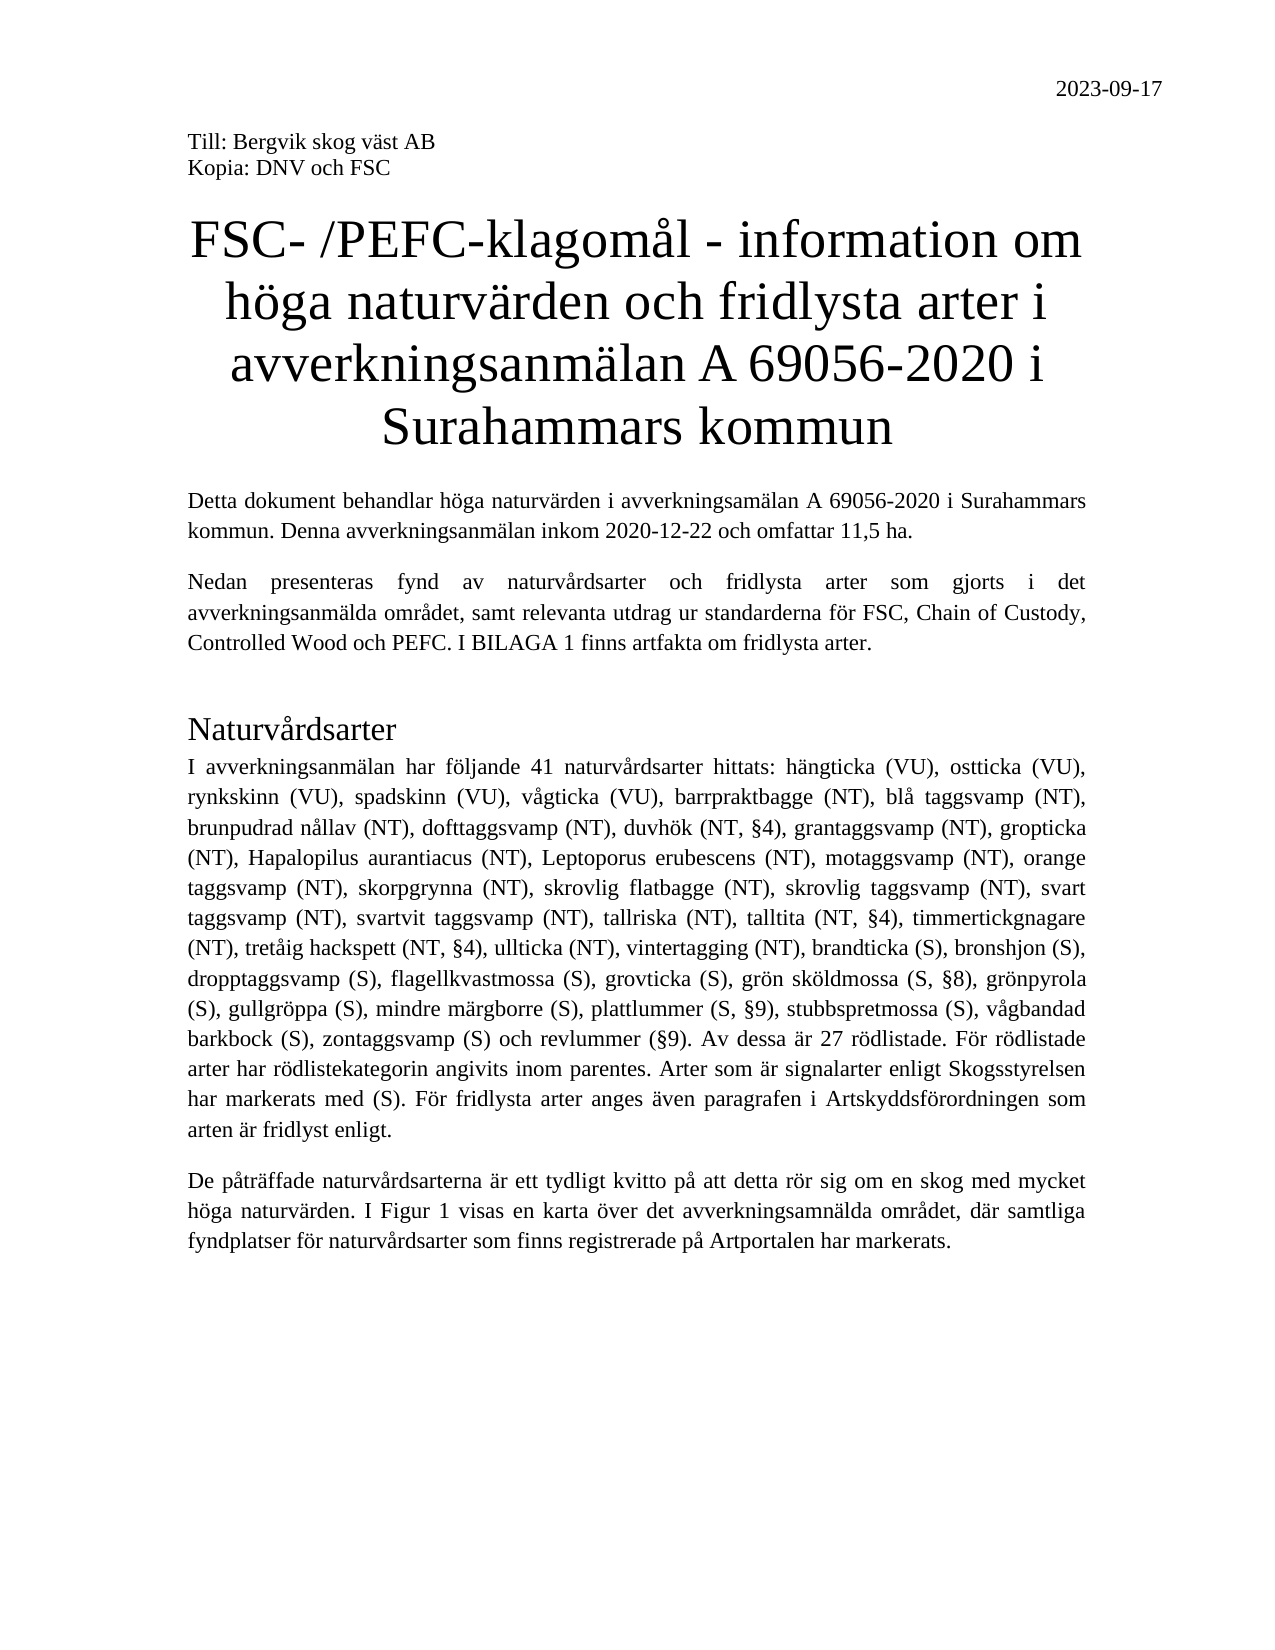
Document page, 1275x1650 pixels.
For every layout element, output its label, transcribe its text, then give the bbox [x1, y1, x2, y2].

subtitle Naturvårdsarter [187, 709, 1087, 747]
text De påträffade naturvårdsarterna är ett tydligt kvitto på att detta rör sig om en skog med mycket höga naturvärden. I Figur 1 visas en karta över det avverkningsamnälda området, där samtliga fyndplatser för naturvårdsarter som finns registrerade på Artportalen har markerats. [187, 1167, 1087, 1253]
title FSC- /PEFC-klagomål - information om höga naturvärden och fridlysta arter i avverkningsanmälan A 69056-2020 i Surahammars kommun [187, 207, 1087, 456]
text Nedan presenteras fynd av naturvårdsarter och fridlysta arter som gjorts i det avverkningsanmälda området, samt relevanta utdrag ur standarderna för FSC, Chain of Custody, Controlled Wood och PEFC. I BILAGA 1 finns artfakta om fridlysta arter. [187, 568, 1087, 655]
text Detta dokument behandlar höga naturvärden i avverkningsamälan A 69056-2020 i Surahammars kommun. Denna avverkningsanmälan inkom 2020-12-22 och omfattar 11,5 ha. [187, 487, 1087, 544]
text I avverkningsanmälan har följande 41 naturvårdsarter hittats: hängticka (VU), ostticka (VU), rynkskinn (VU), spadskinn (VU), vågticka (VU), barrpraktbagge (NT), blå taggsvamp (NT), brunpudrad nållav (NT), dofttaggsvamp (NT), duvhök (NT, §4), grantaggsvamp (NT), gropticka (NT), Hapalopilus aurantiacus (NT), Leptoporus erubescens (NT), motaggsvamp (NT), orange taggsvamp (NT), skorpgrynna (NT), skrovlig flatbagge (NT), skrovlig taggsvamp (NT), svart taggsvamp (NT), svartvit taggsvamp (NT), tallriska (NT), talltita (NT, §4), timmertickgnagare (NT), tretåig hackspett (NT, §4), ullticka (NT), vintertagging (NT), brandticka (S), bronshjon (S), dropptaggsvamp (S), flagellkvastmossa (S), grovticka (S), grön sköldmossa (S, §8), grönpyrola (S), gullgröppa (S), mindre märgborre (S), plattlummer (S, §9), stubbspretmossa (S), vågbandad barkbock (S), zontaggsvamp (S) och revlummer (§9). Av dessa är 27 rödlistade. För rödlistade arter har rödlistekategorin angivits inom parentes. Arter som är signalarter enligt Skogsstyrelsen har markerats med (S). För fridlysta arter anges även paragrafen i Artskyddsförordningen som arten är fridlyst enligt. [187, 753, 1087, 1142]
